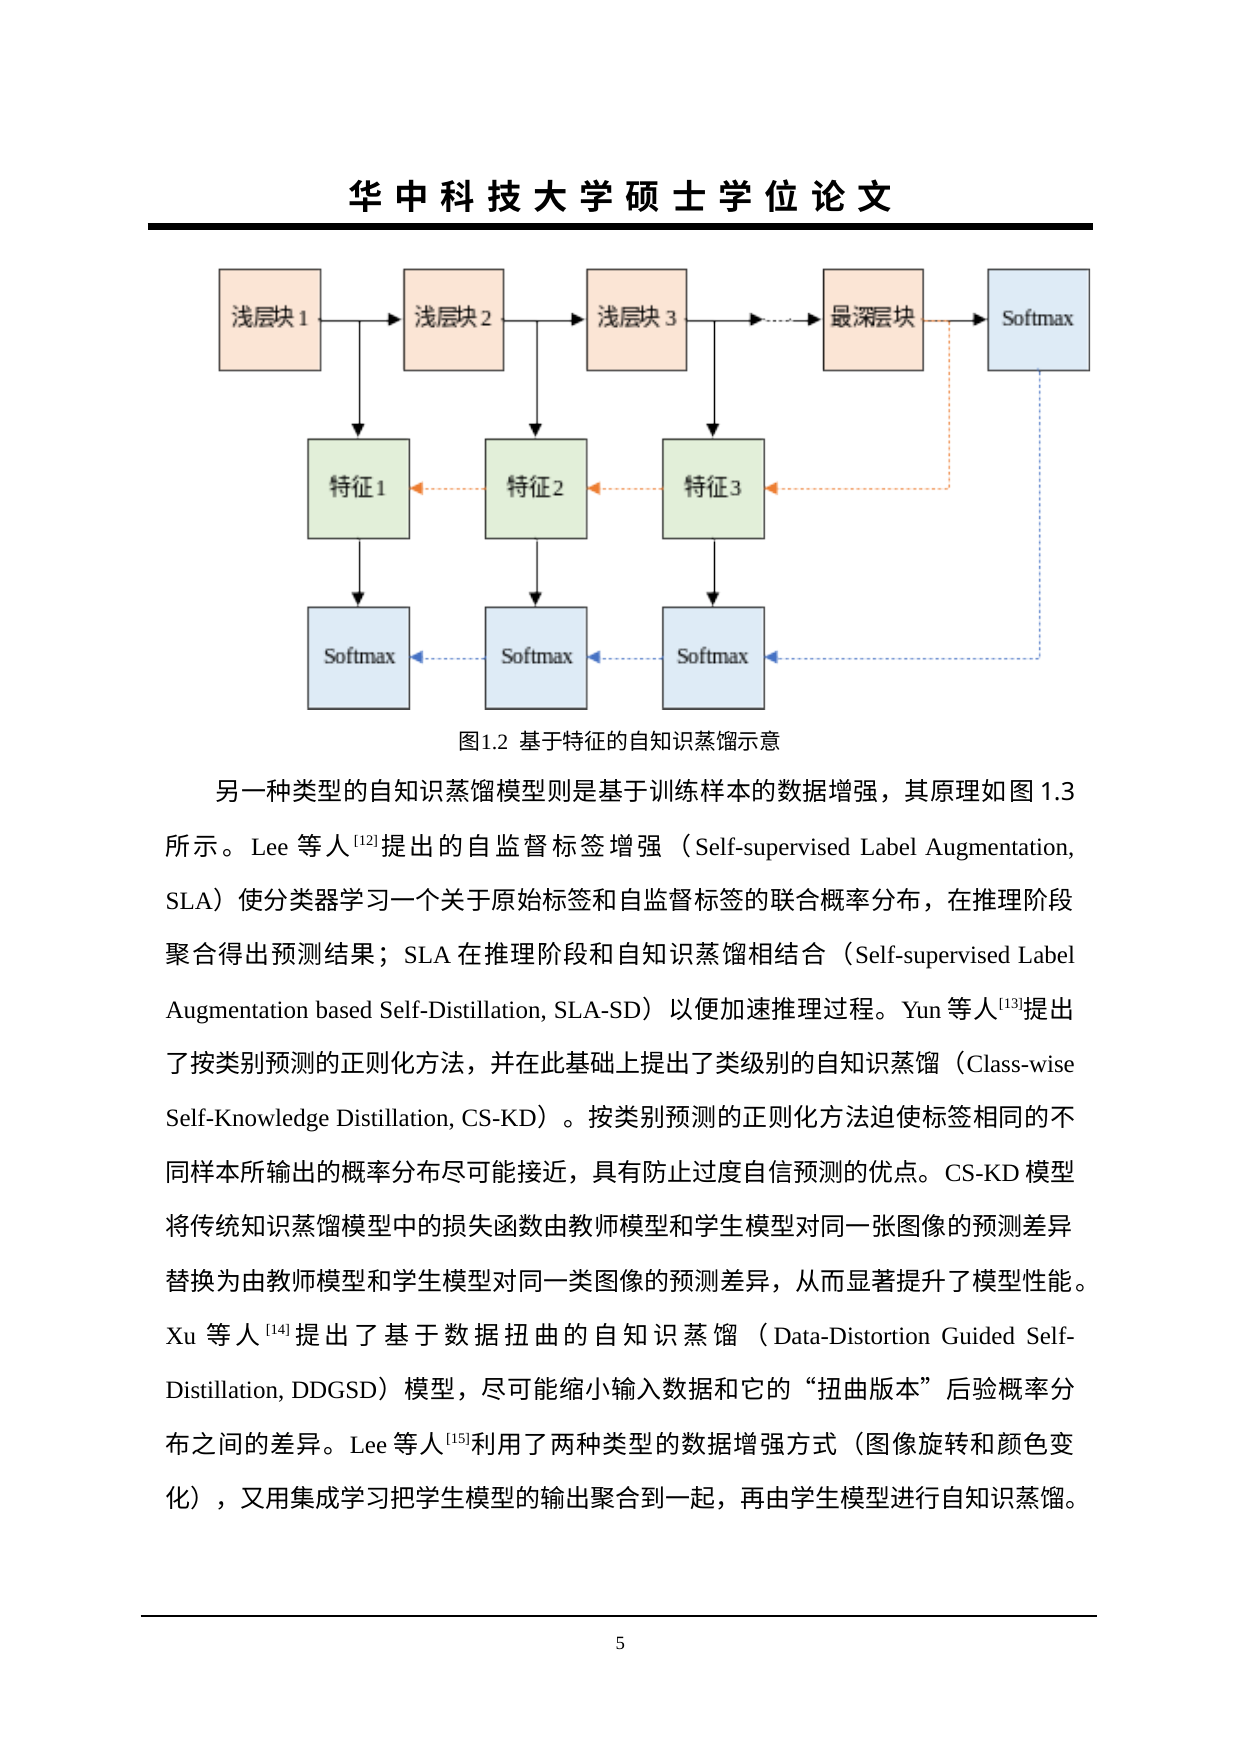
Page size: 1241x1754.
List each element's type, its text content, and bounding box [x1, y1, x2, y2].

text 图1.2 基于特征的自知识蒸馏示意 [165, 724, 1075, 756]
text 另一种类型的自知识蒸馏模型则是基于训练样本的数据增强，其原理如图1.3所示。Lee等人[12]提出的自监督标签增强（Self-supervised Label Augmentation, SLA）使分类器学习一个关于原始标签和自监督标签的联合概率分布，在推理阶段聚合得出预测结果；SLA在推理阶段和自知识蒸馏相结合（Self-supervised Label Augmentation based Self-Distillation, SLA-SD）以便加速推理过程。Yun等人[13]提出了按类别预测的正则化方法，并在此基础上提出了类级别的自知识蒸馏（Class-wise Self-Knowledge Distillation, CS-KD）。按类别预测的正则化方法迫使标签相同的不同样本所输出的概率分布尽可能接近，具有防止过度自信预测的优点。CS-KD模型将传统知识蒸馏模型中的损失函数由教师模型和学生模型对同一张图像的预测差异替换为由教师模型和学生模型对同一类图像的预测差异，从而显著提升了模型性能。Xu等人[14]提出了基于数据扭曲的自知识蒸馏（Data-Distortion Guided Self-Distillation, DDGSD）模型，尽可能缩小输入数据和它的“扭曲版本”后验概率分布之间的差异。Lee等人[15]利用了两种类型的数据增强方式（图像旋转和颜色变化），又用集成学习把学生模型的输出聚合到一起，再由学生模型进行自知识蒸馏。 [165, 772, 1075, 1515]
